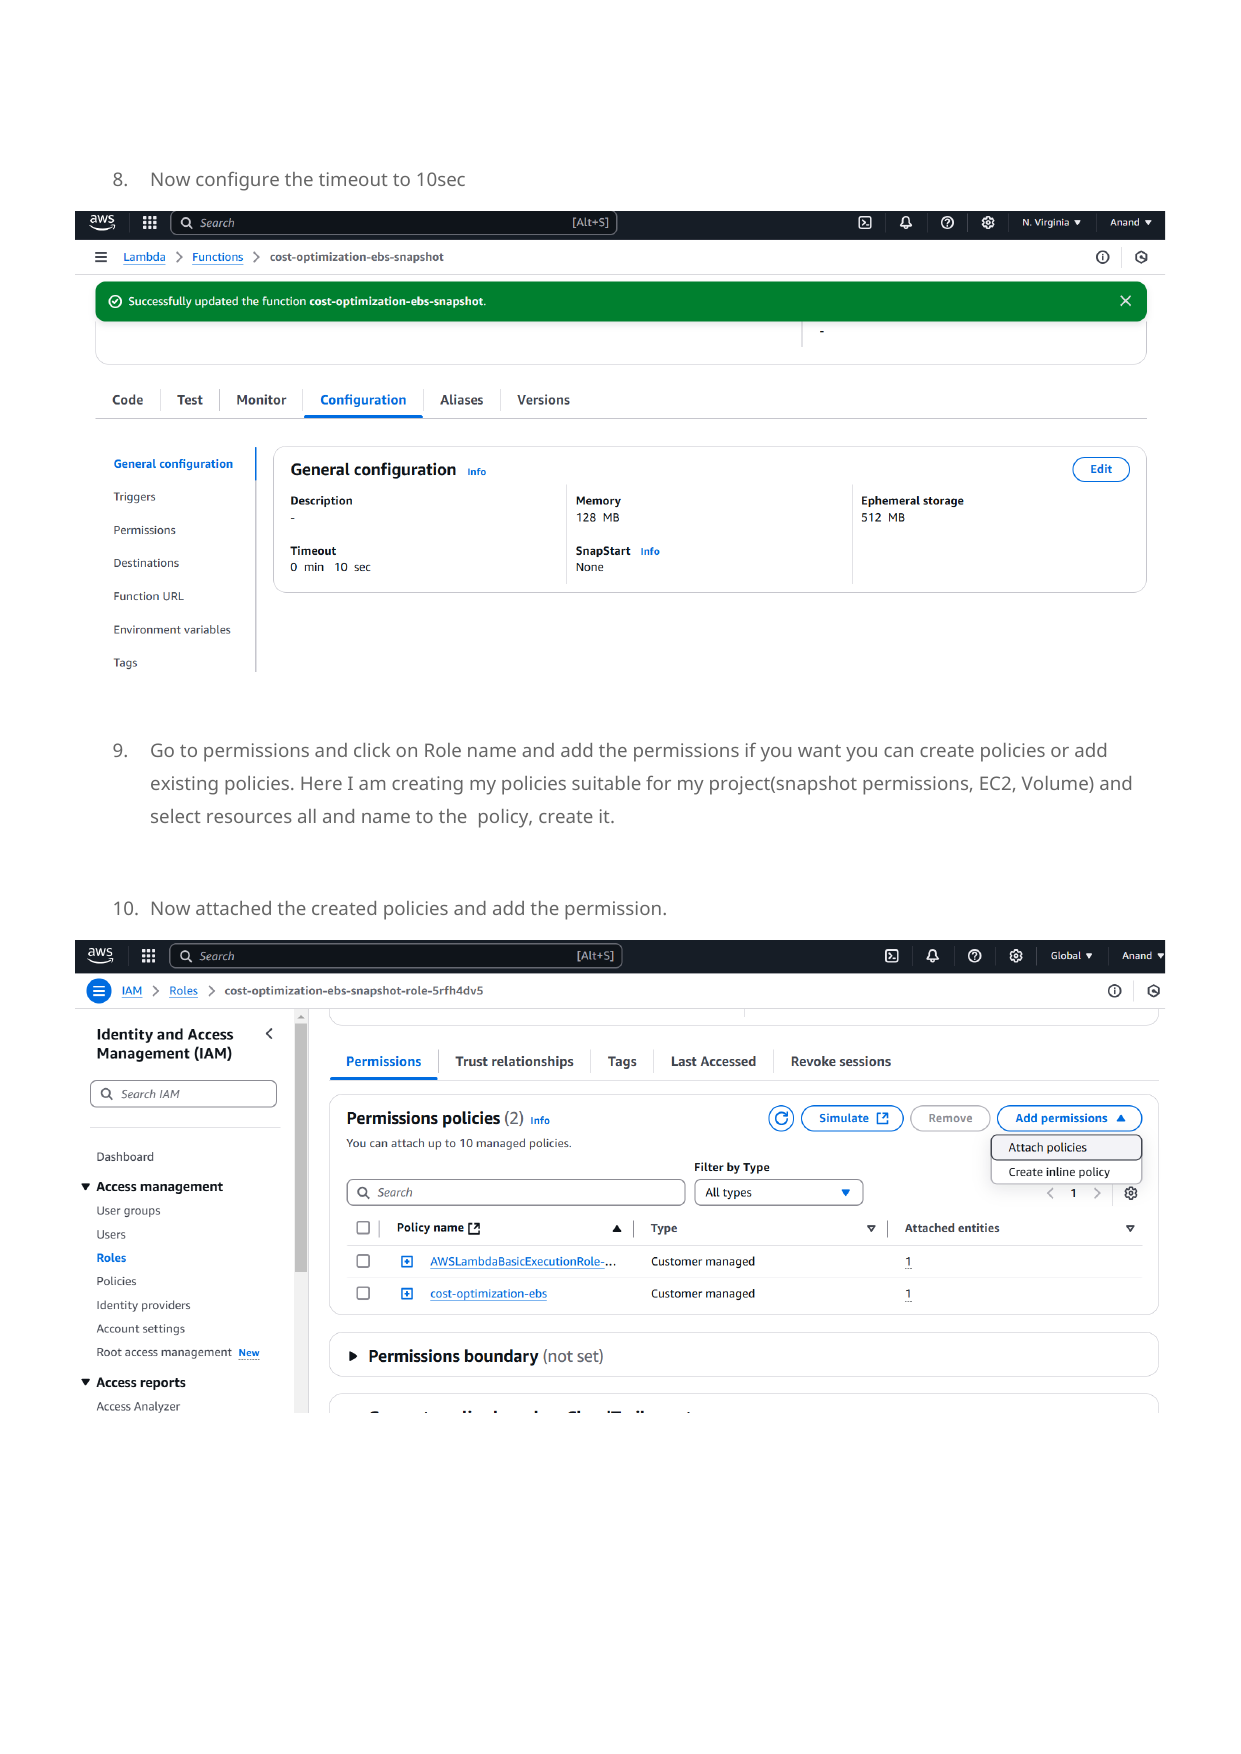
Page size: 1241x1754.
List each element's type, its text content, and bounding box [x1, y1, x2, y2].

picture [75, 211, 1166, 672]
list Now attached the created policies and add the permission. [112, 895, 1134, 921]
list Now configure the timeout to 10sec [112, 166, 1134, 192]
picture [75, 940, 1166, 1413]
list Go to permissions and click on Role name and add the permissions if you want you can create policies or add existing policies. Here I am creating my policies suitable for my project(snapshot permissions, EC2, Volume) and select resources all and name to the policy, create it. [112, 738, 1134, 829]
